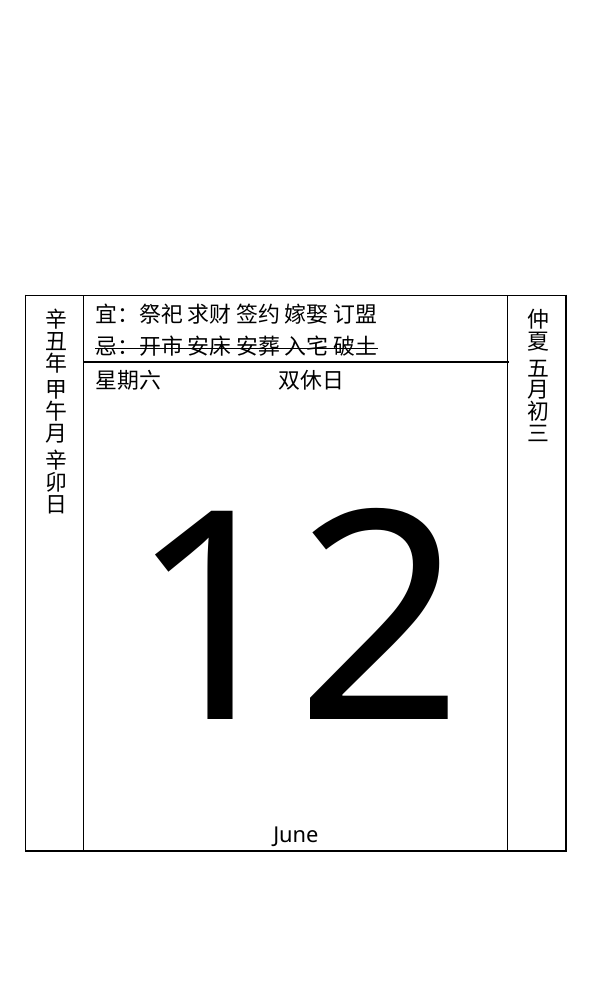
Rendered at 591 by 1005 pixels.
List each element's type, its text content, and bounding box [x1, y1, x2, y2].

table_cell 星期六 双休日 12 June [84, 363, 507, 850]
table_header 辛丑年 甲午月 辛卯日 [26, 296, 83, 850]
table_header 宜：祭祀 求财 签约 嫁娶 订盟 忌：开市 安床 安葬 入宅 破土 [84, 296, 507, 361]
table_header 仲夏 五月初三 [508, 296, 565, 850]
